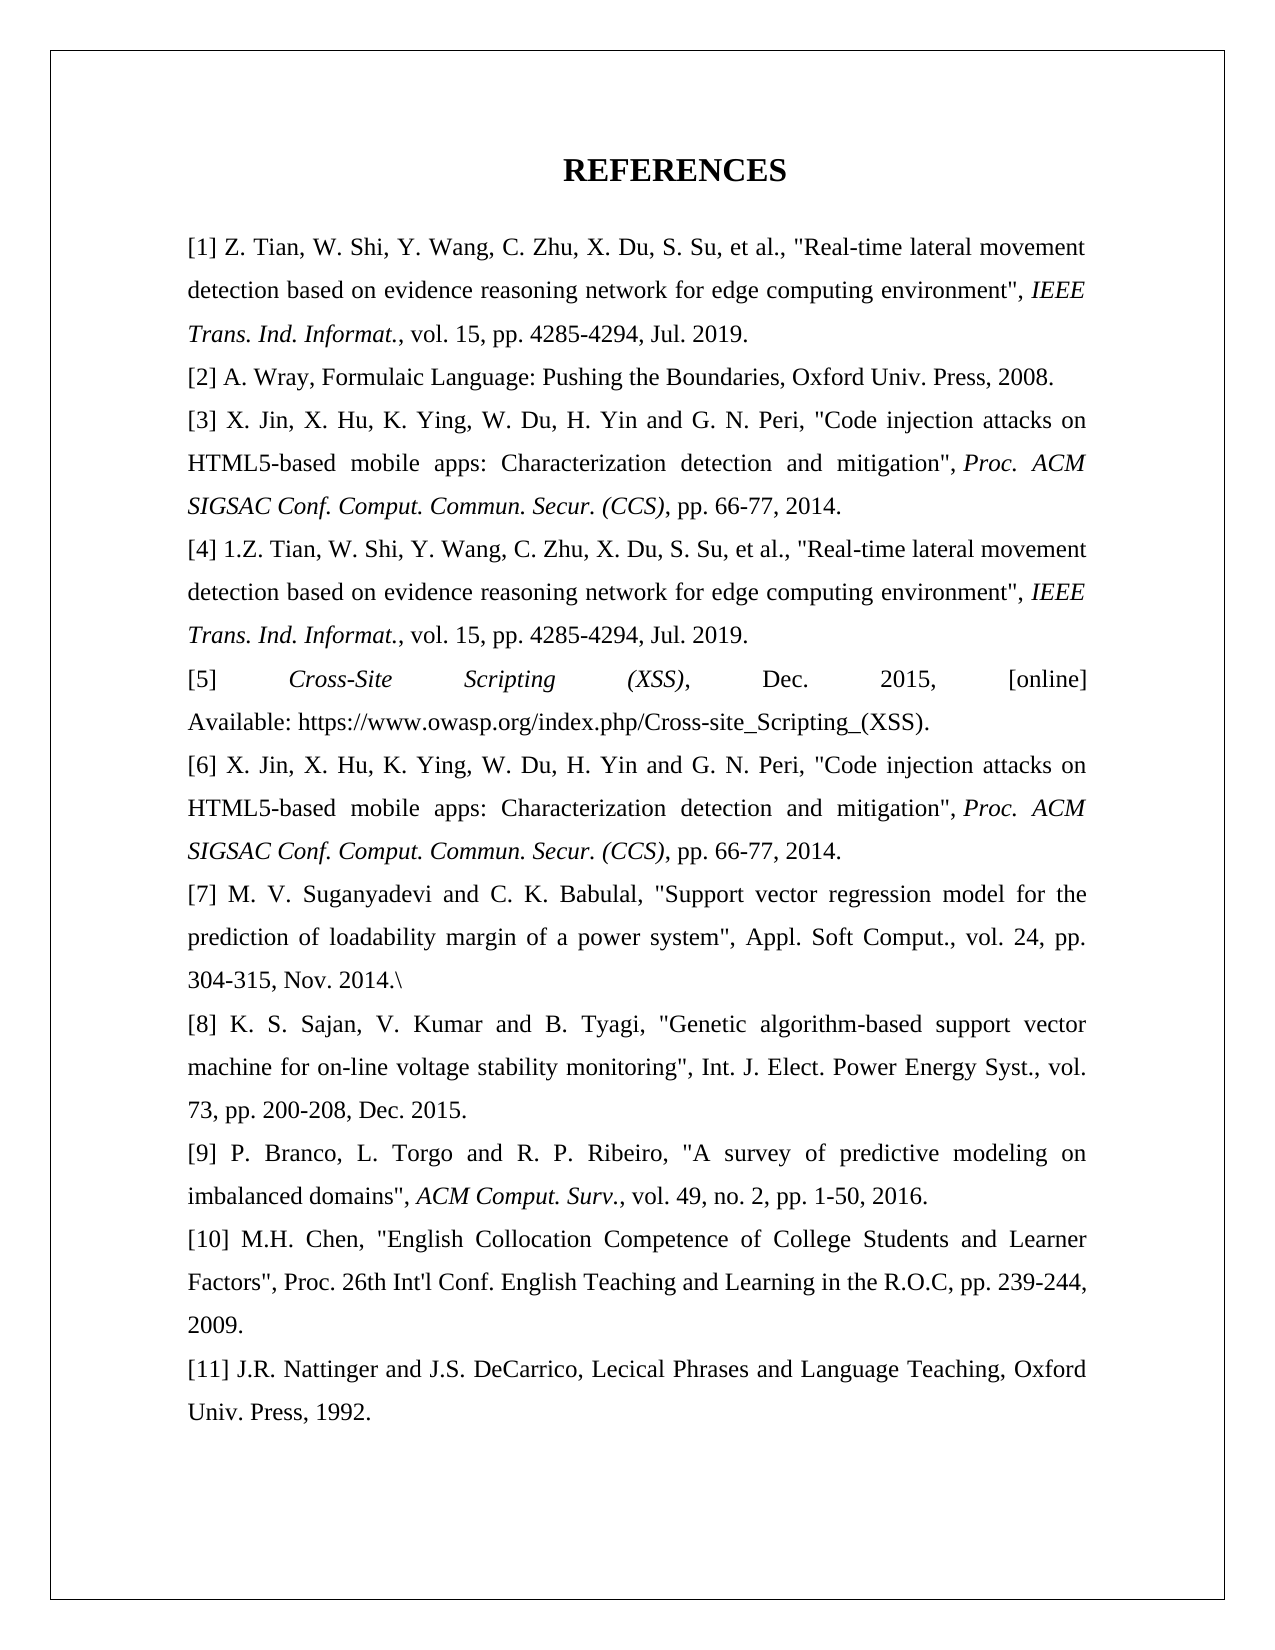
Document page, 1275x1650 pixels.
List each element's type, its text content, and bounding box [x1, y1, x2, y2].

text [10] M.H. Chen, "English Collocation Competence of College Students and Learner Factors", Proc. 26th Int'l Conf. English Teaching and Learning in the R.O.C, pp. 239-244, 2009. [187, 1224, 1087, 1339]
text [6] X. Jin, X. Hu, K. Ying, W. Du, H. Yin and G. N. Peri, "Code injection attacks on HTML5-based mobile apps: Characterization detection and mitigation", Proc. ACM SIGSAC Conf. Comput. Commun. Secur. (CCS), pp. 66-77, 2014. [187, 750, 1087, 865]
text [1] Z. Tian, W. Shi, Y. Wang, C. Zhu, X. Du, S. Su, et al., "Real-time lateral movement detection based on evidence reasoning network for edge computing environment", IEEE Trans. Ind. Informat., vol. 15, pp. 4285-4294, Jul. 2019. [187, 232, 1087, 347]
text REFERENCES [262, 150, 1087, 188]
text [3] X. Jin, X. Hu, K. Ying, W. Du, H. Yin and G. N. Peri, "Code injection attacks on HTML5-based mobile apps: Characterization detection and mitigation", Proc. ACM SIGSAC Conf. Comput. Commun. Secur. (CCS), pp. 66-77, 2014. [187, 405, 1087, 520]
text [2] A. Wray, Formulaic Language: Pushing the Boundaries, Oxford Univ. Press, 2008. [187, 362, 1087, 391]
text [5] Cross-Site Scripting (XSS), Dec. 2015, [online] Available: https://www.owasp.org/index.php/Cross-site_Scripting_(XSS). [187, 664, 1087, 736]
text [7] M. V. Suganyadevi and C. K. Babulal, "Support vector regression model for the prediction of loadability margin of a power system", Appl. Soft Comput., vol. 24, pp. 304-315, Nov. 2014.\ [187, 879, 1087, 994]
text [8] K. S. Sajan, V. Kumar and B. Tyagi, "Genetic algorithm-based support vector machine for on-line voltage stability monitoring", Int. J. Elect. Power Energy Syst., vol. 73, pp. 200-208, Dec. 2015. [187, 1009, 1087, 1124]
text [9] P. Branco, L. Torgo and R. P. Ribeiro, "A survey of predictive modeling on imbalanced domains", ACM Comput. Surv., vol. 49, no. 2, pp. 1-50, 2016. [187, 1138, 1087, 1210]
text [11] J.R. Nattinger and J.S. DeCarrico, Lecical Phrases and Language Teaching, Oxford Univ. Press, 1992. [187, 1354, 1087, 1426]
text [4] 1.Z. Tian, W. Shi, Y. Wang, C. Zhu, X. Du, S. Su, et al., "Real-time lateral movement detection based on evidence reasoning network for edge computing environment", IEEE Trans. Ind. Informat., vol. 15, pp. 4285-4294, Jul. 2019. [187, 534, 1087, 649]
